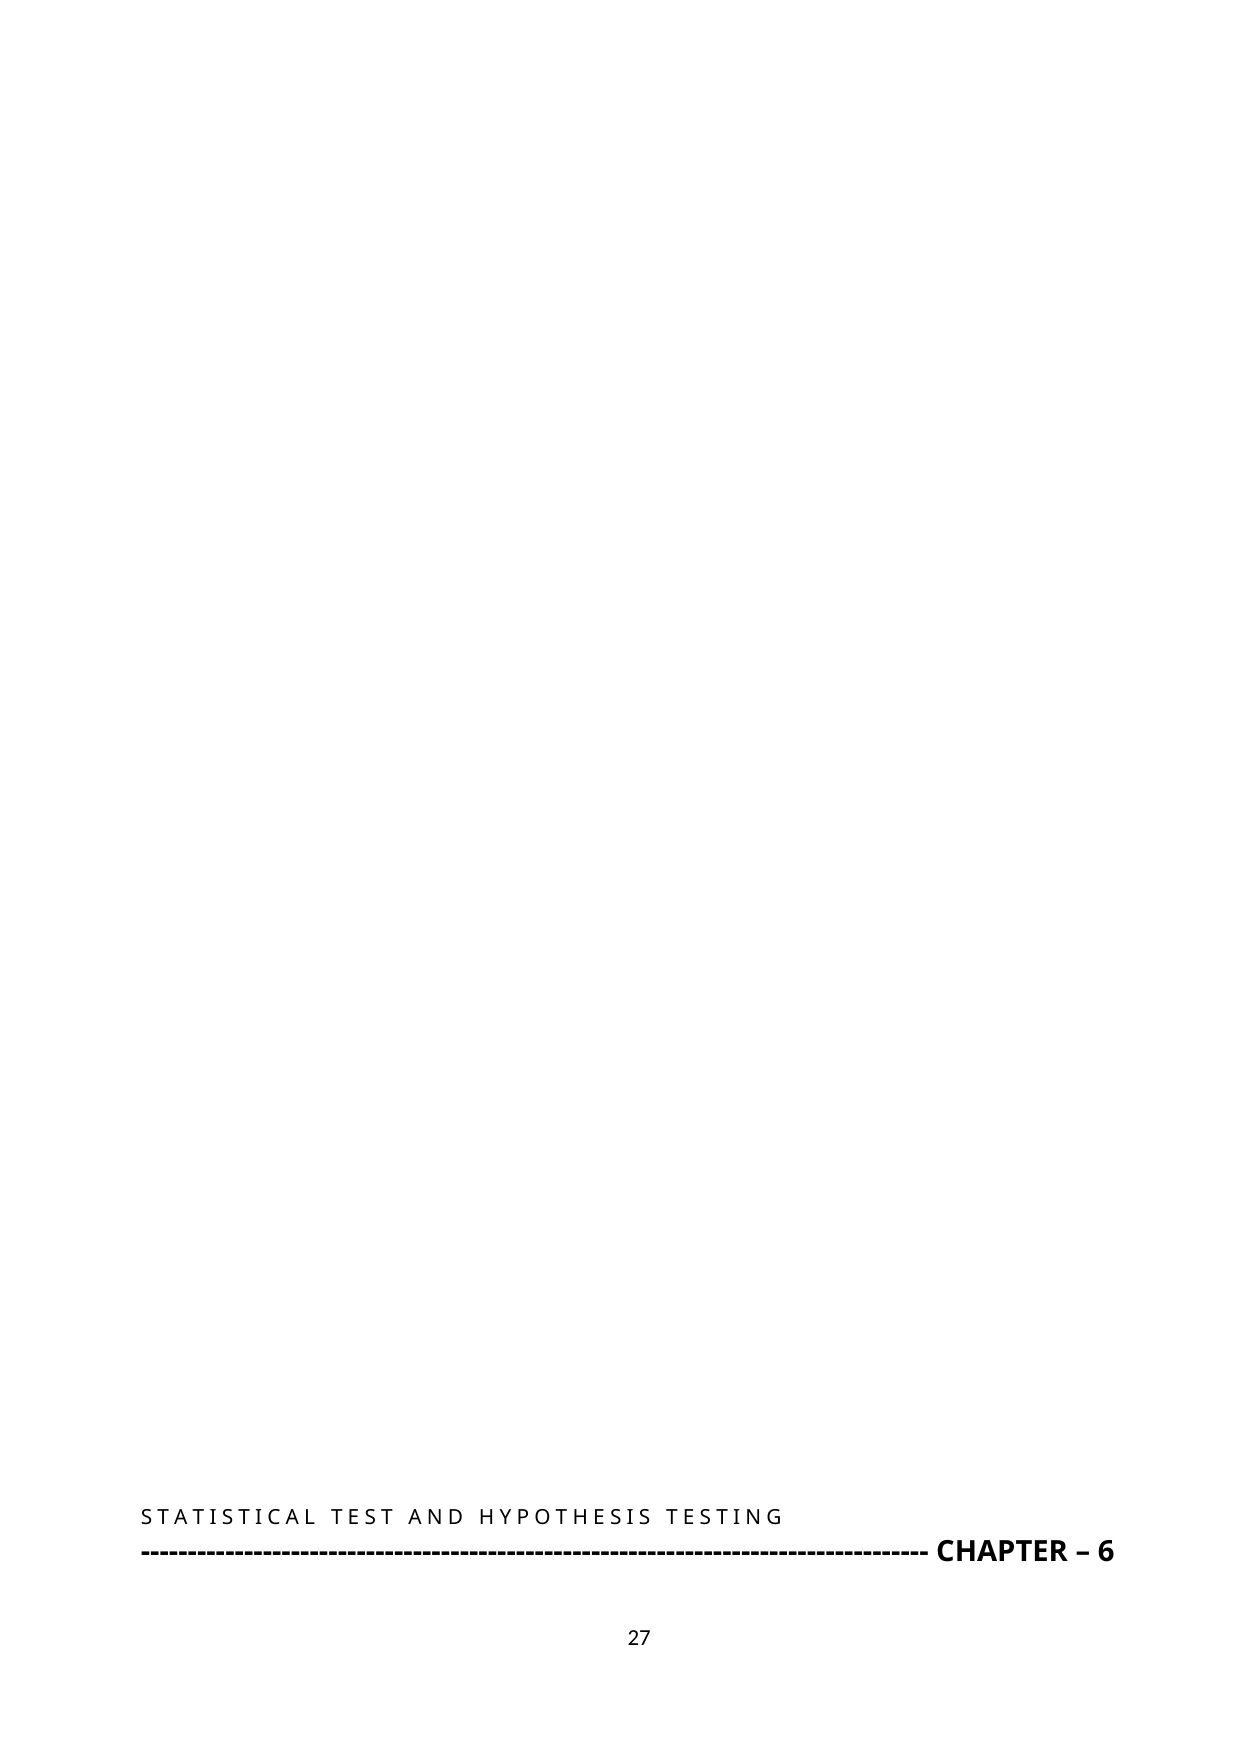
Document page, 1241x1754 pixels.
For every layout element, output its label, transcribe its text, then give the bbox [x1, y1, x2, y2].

text STATISTICAL TEST AND HYPOTHESIS TESTING [141, 1502, 1137, 1530]
text ------------------------------------------------------------------------------------ CHAPTER – 6 [141, 1530, 1137, 1570]
